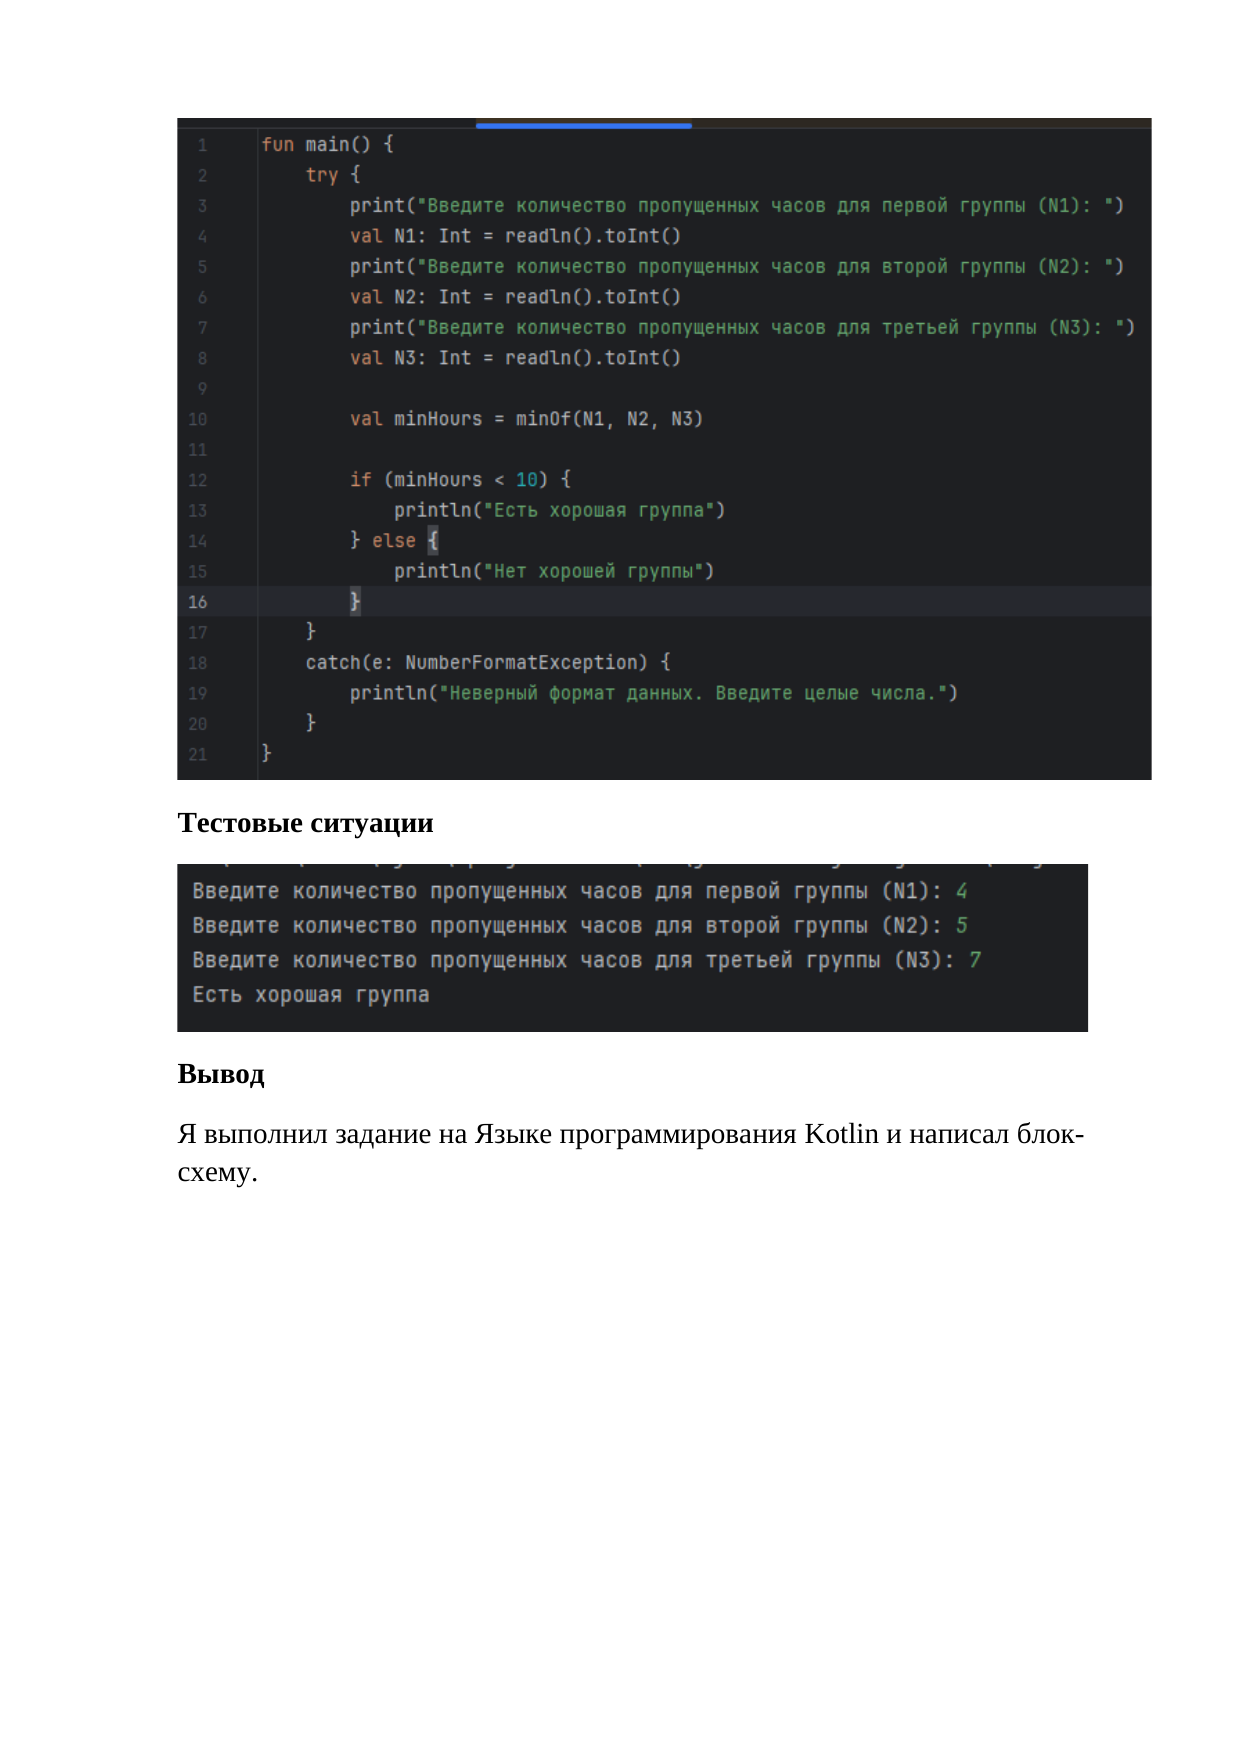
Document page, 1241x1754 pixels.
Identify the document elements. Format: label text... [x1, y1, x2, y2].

picture [177, 118, 1152, 780]
text Тестовые ситуации [177, 805, 1152, 838]
text Я выполнил задание на Языке программирования Kotlin и написал блок-схему. [177, 1116, 1152, 1188]
text Вывод [177, 1056, 1152, 1090]
picture [177, 864, 1089, 1032]
